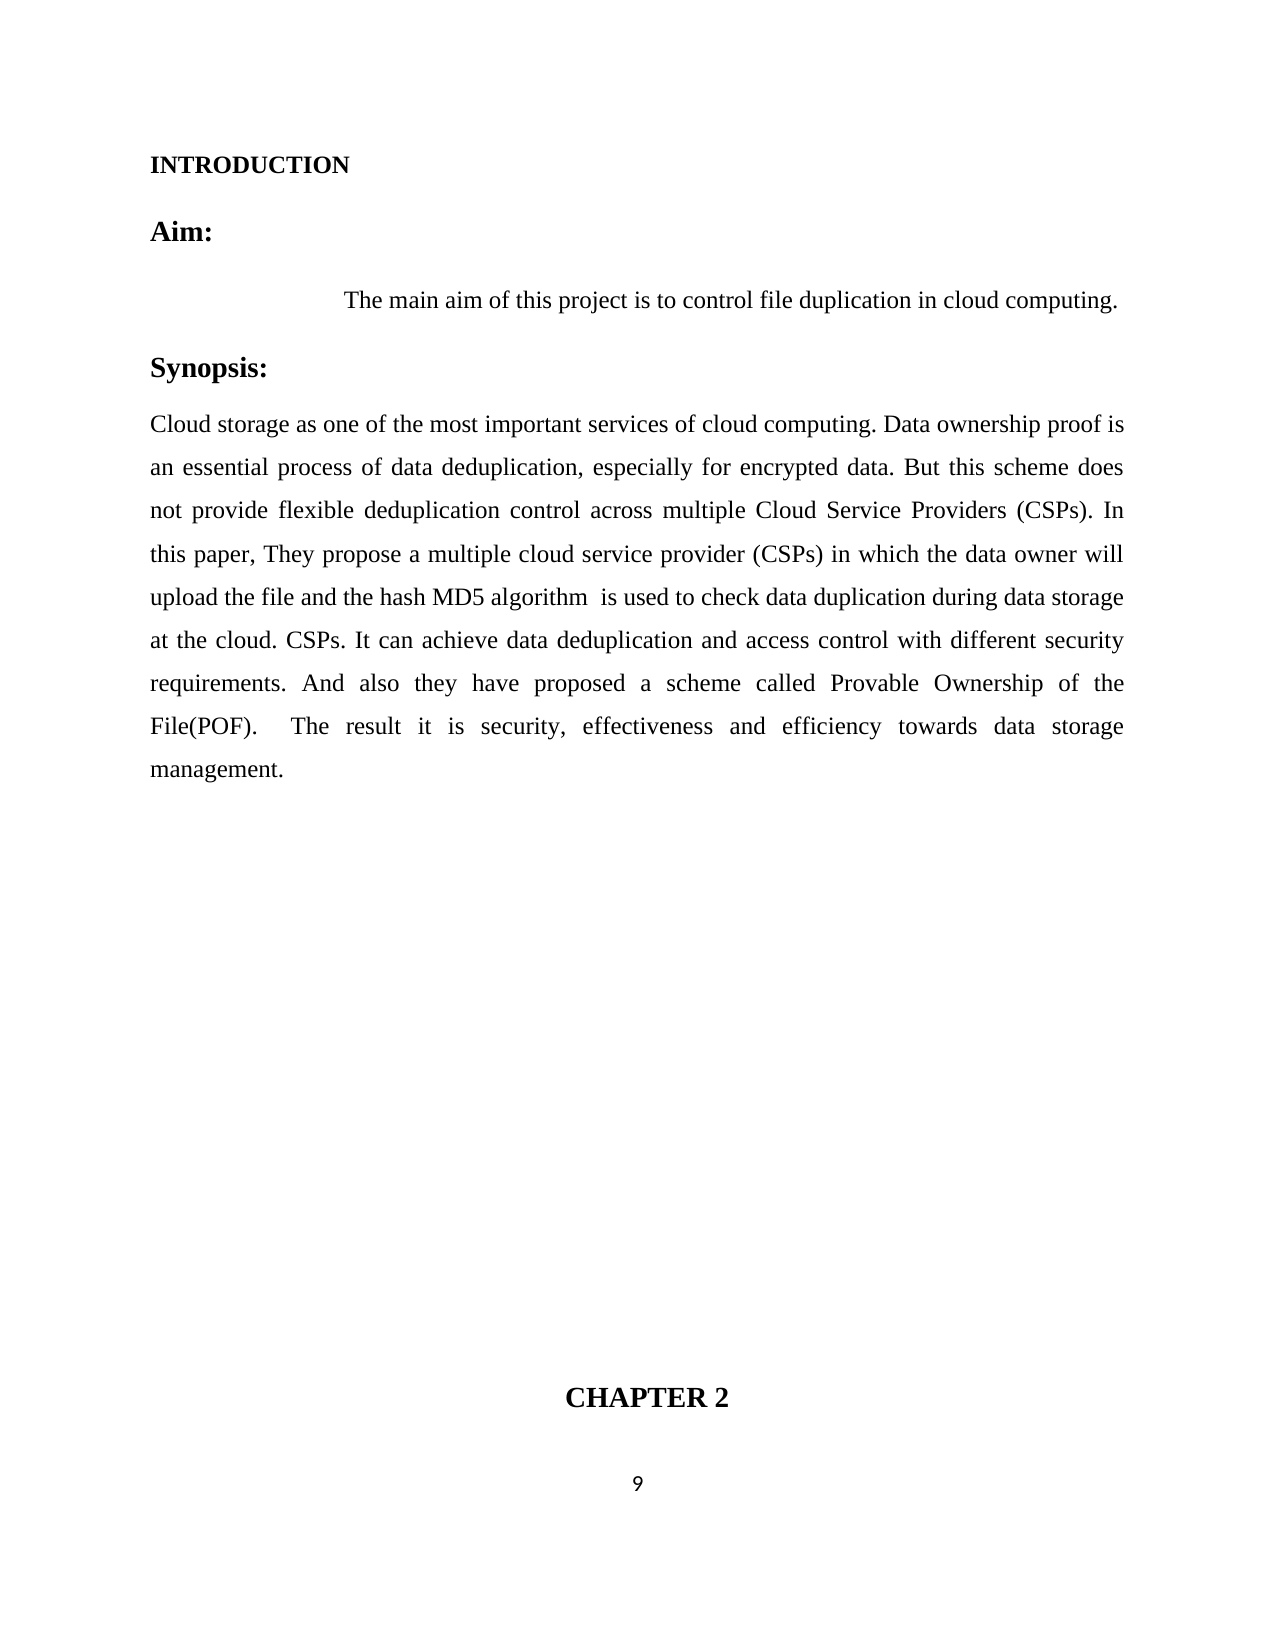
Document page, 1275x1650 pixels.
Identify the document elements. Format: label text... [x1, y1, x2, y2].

text Cloud storage as one of the most important services of cloud computing. Data ownership proof is an essential process of data deduplication, especially for encrypted data. But this scheme does not provide flexible deduplication control across multiple Cloud Service Providers (CSPs). In this paper, They propose a multiple cloud service provider (CSPs) in which the data owner will upload the file and the hash MD5 algorithm is used to check data duplication during data storage at the cloud. CSPs. It can achieve data deduplication and access control with different security requirements. And also they have proposed a scheme called Provable Ownership of the File(POF). The result it is security, effectiveness and efficiency towards data storage management. [150, 409, 1125, 783]
text CHAPTER 2 [150, 1380, 1144, 1413]
text INTRODUCTION [150, 150, 1125, 179]
text The main aim of this project is to control file duplication in cloud computing. [150, 285, 1125, 314]
text Aim: [150, 214, 1125, 247]
text Synopsis: [150, 350, 1125, 383]
